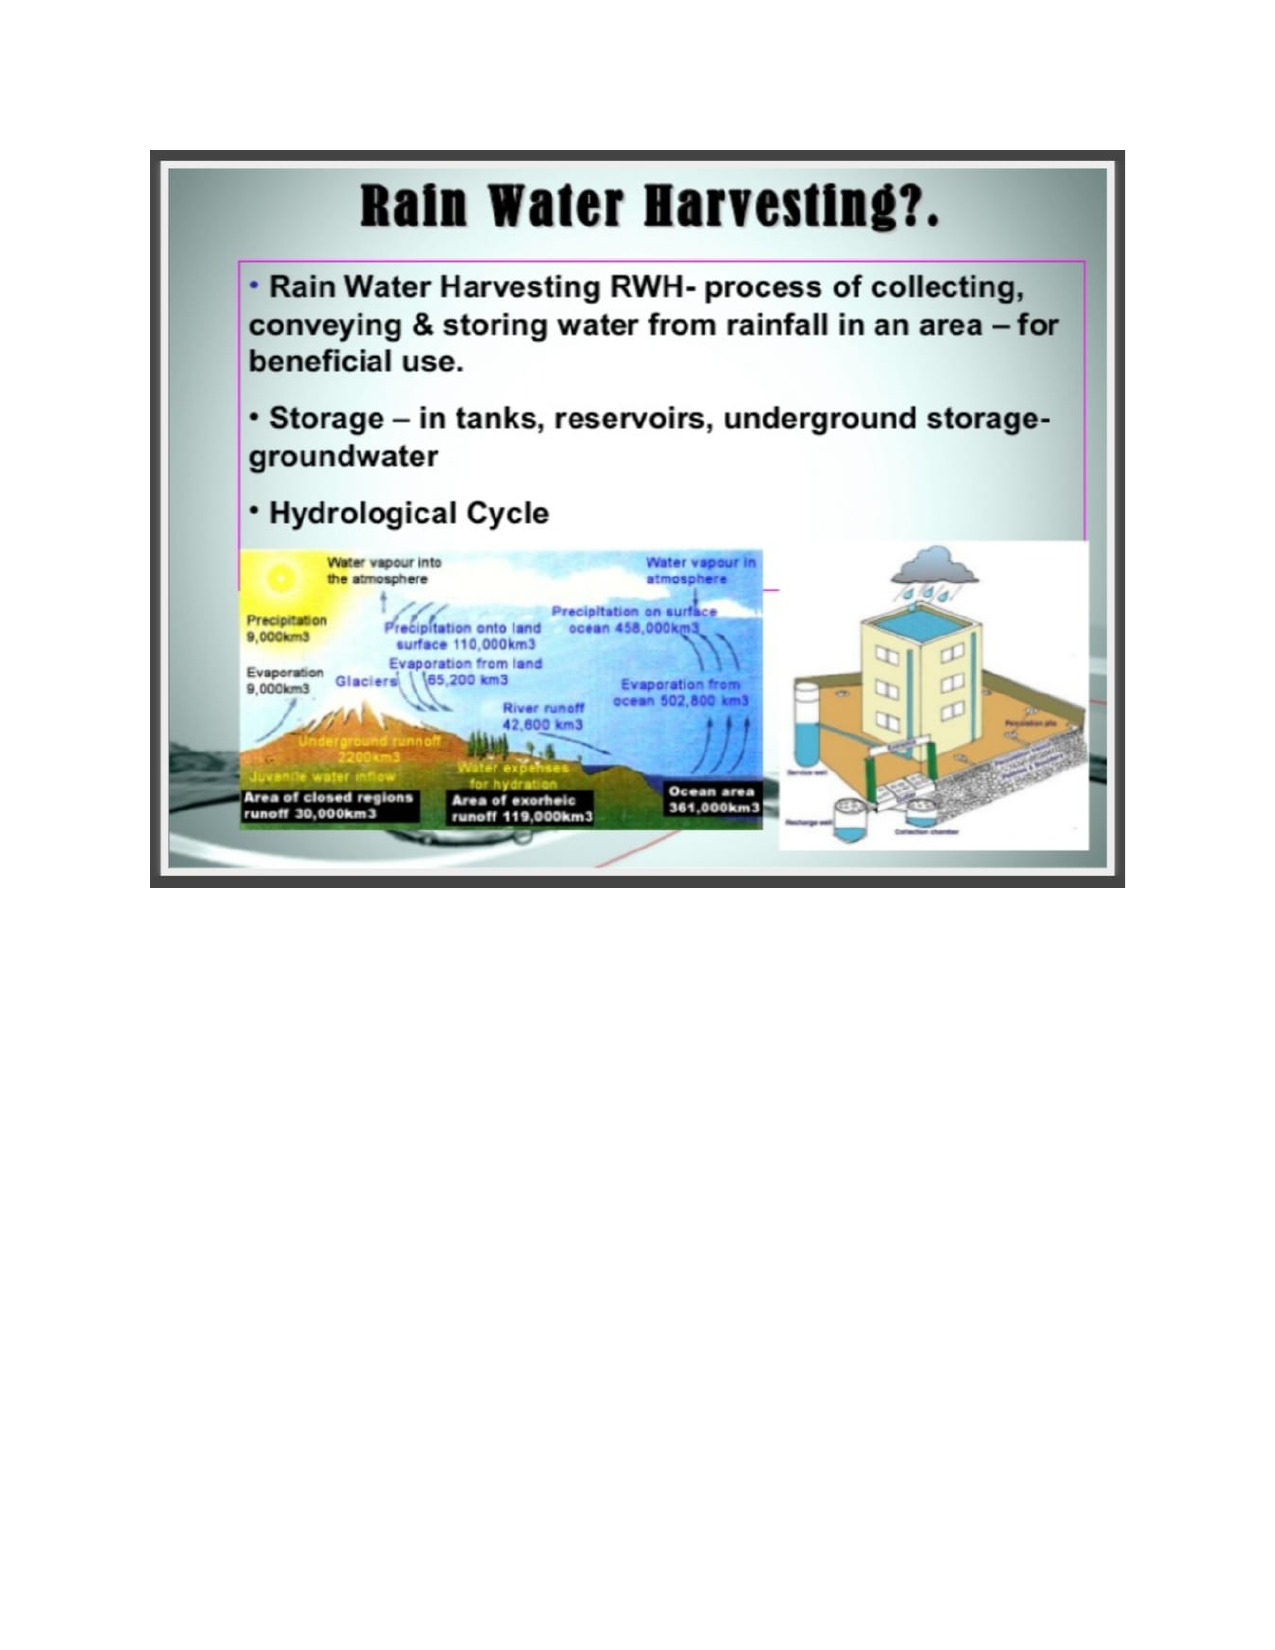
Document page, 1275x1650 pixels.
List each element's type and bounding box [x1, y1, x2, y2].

picture [150, 150, 1125, 888]
